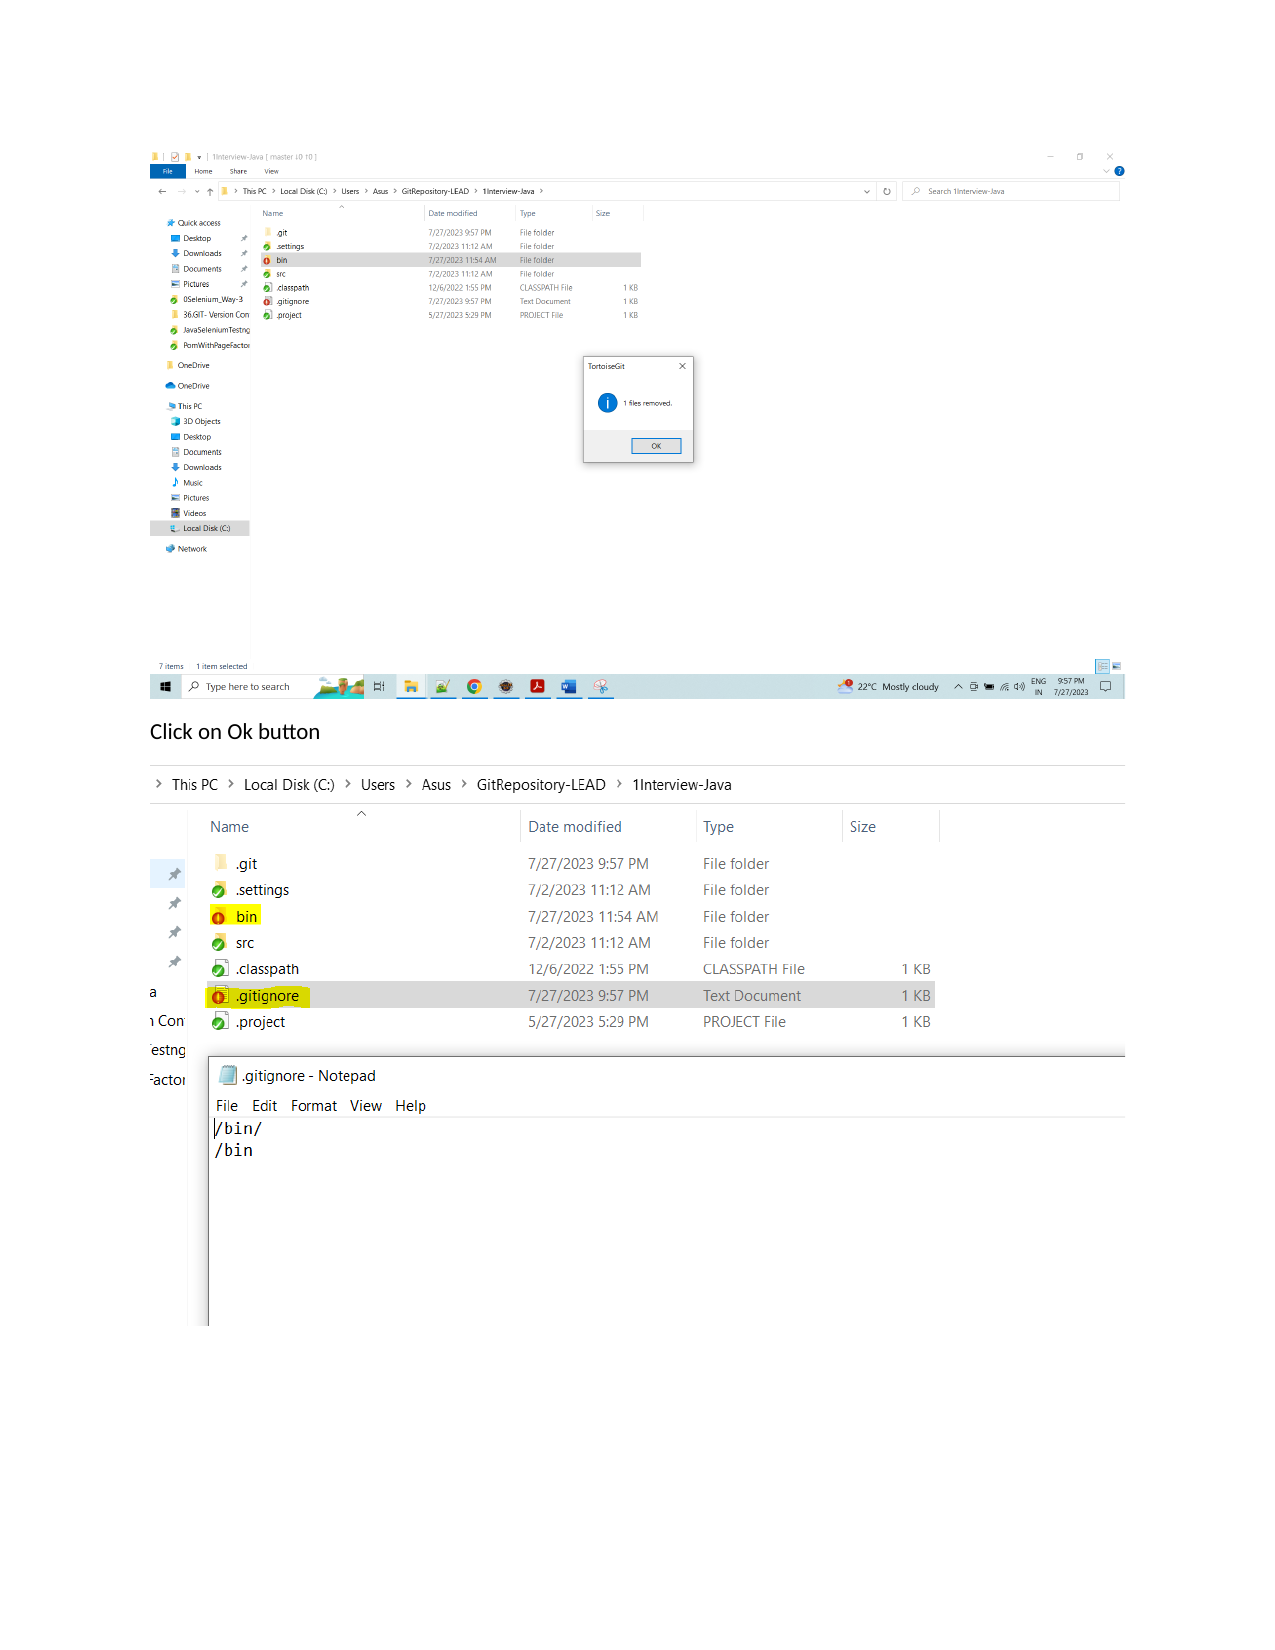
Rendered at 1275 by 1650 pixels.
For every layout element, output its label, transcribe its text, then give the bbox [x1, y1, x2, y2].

picture [150, 764, 1125, 1326]
picture [150, 150, 1125, 699]
text Click on Ok button [150, 717, 1125, 745]
